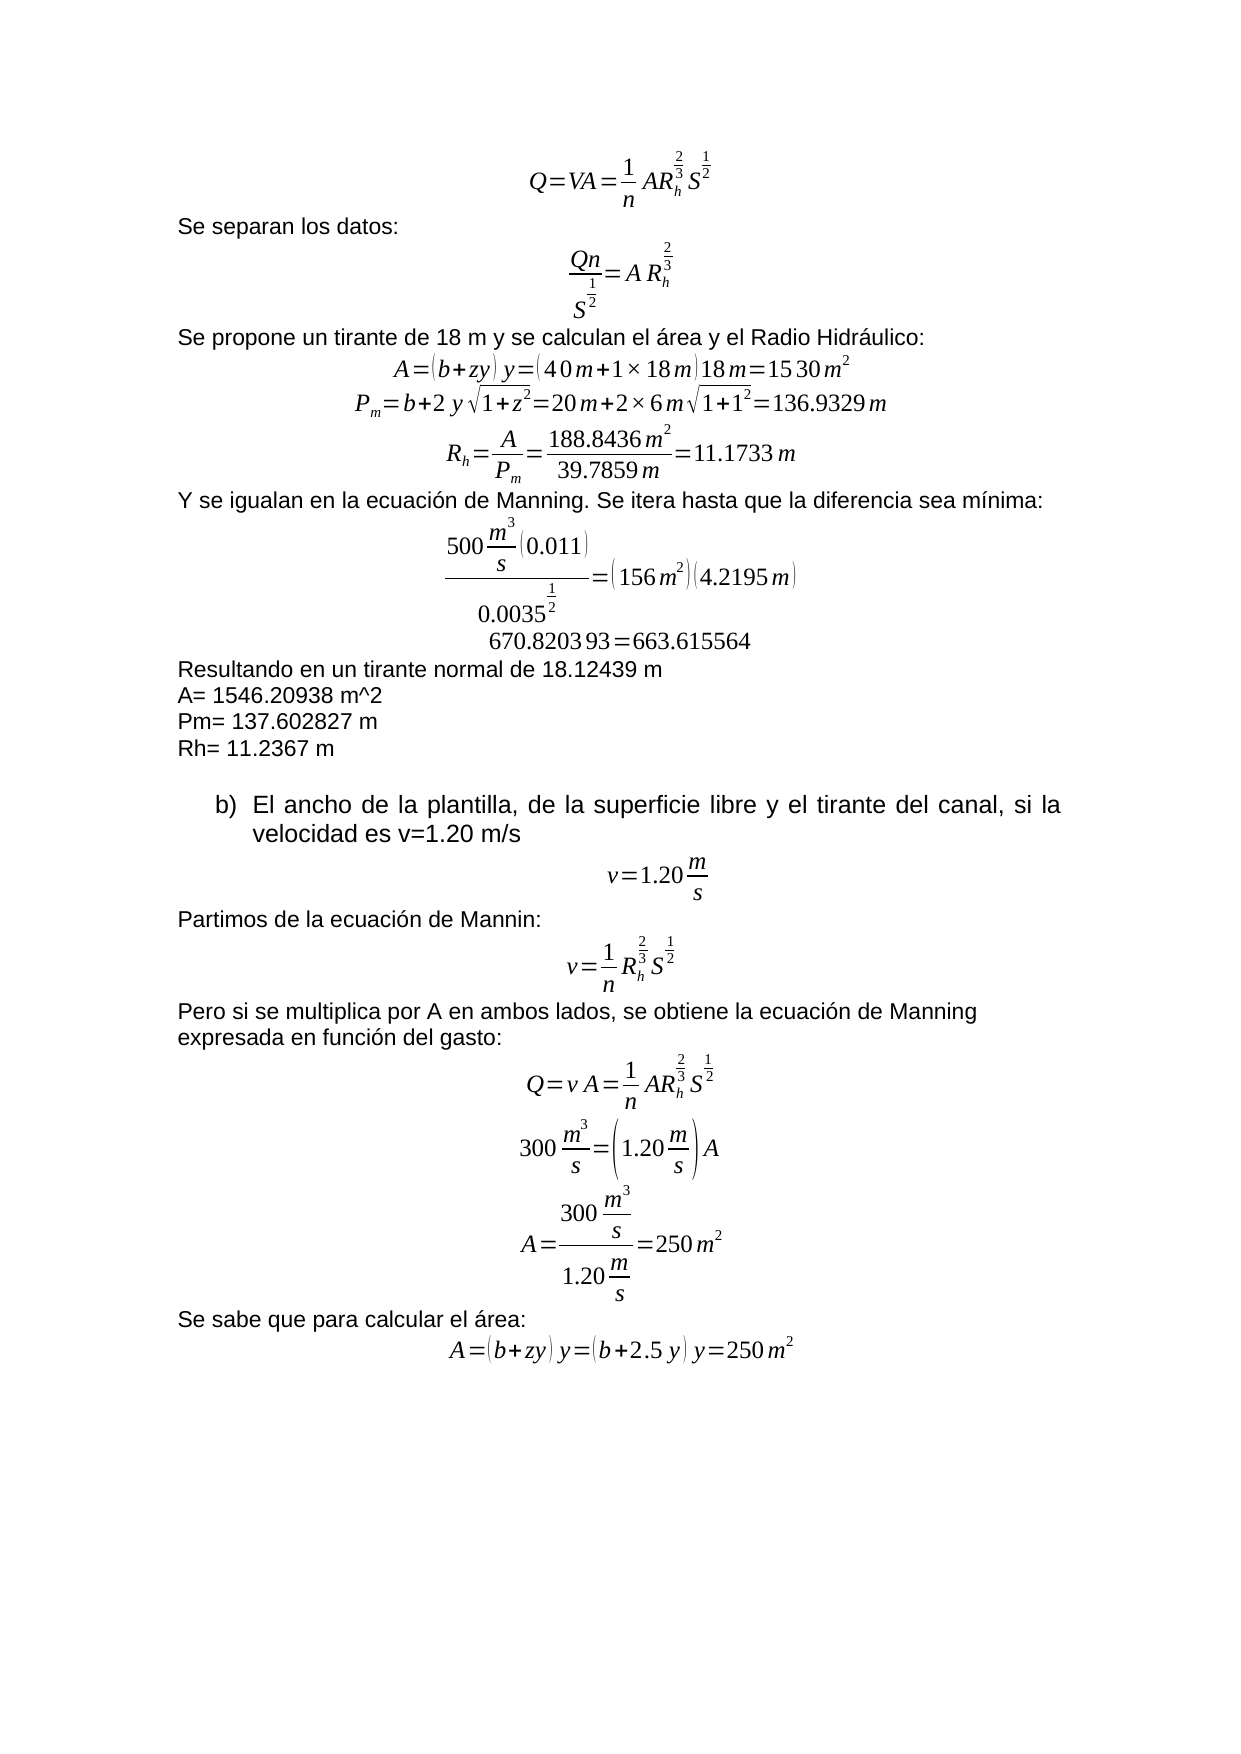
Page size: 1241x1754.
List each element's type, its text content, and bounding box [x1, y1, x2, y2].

text Y se igualan en la ecuación de Manning. Se itera hasta que la diferencia sea mínima: [177, 487, 1063, 513]
text Rh= 11.2367 m [177, 735, 1063, 761]
text Se sabe que para calcular el área: [177, 1306, 1063, 1332]
text Pero si se multiplica por A en ambos lados, se obtiene la ecuación de Manning expresada en función del gasto: [177, 998, 1063, 1050]
text A= 1546.20938 m^2 [177, 682, 1063, 708]
text Resultando en un tirante normal de 18.12439 m [177, 656, 1063, 682]
text Se propone un tirante de 18 m y se calculan el área y el Radio Hidráulico: [177, 324, 1063, 351]
text Pm= 137.602827 m [177, 708, 1063, 735]
text Se separan los datos: [177, 213, 1063, 239]
list El ancho de la plantilla, de la superficie libre y el tirante del canal, si la velocidad es v=1.20 m/s [215, 790, 1063, 847]
text Partimos de la ecuación de Mannin: [177, 906, 1063, 933]
